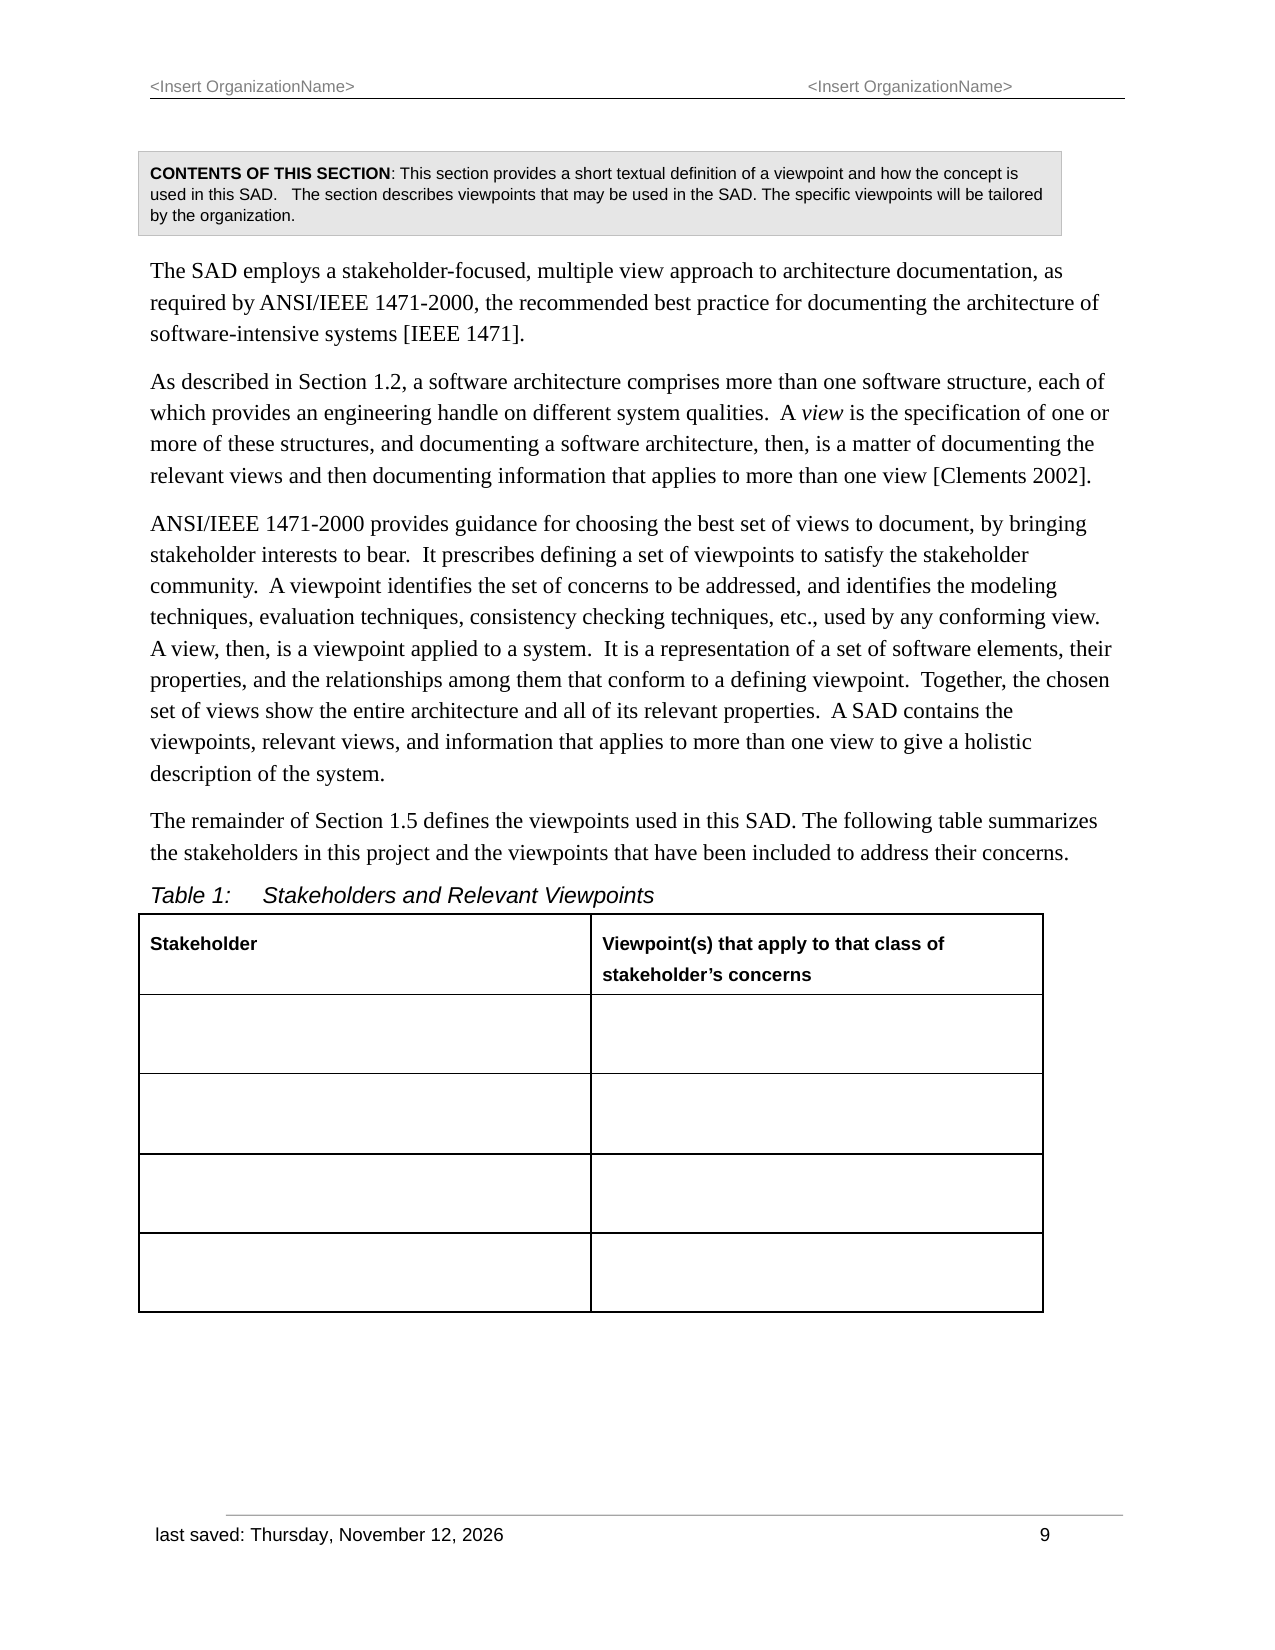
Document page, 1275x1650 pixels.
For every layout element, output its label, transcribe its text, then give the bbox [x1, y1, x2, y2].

table_cell [592, 1234, 1042, 1311]
text The SAD employs a stakeholder-focused, multiple view approach to architecture documentation, as required by ANSI/IEEE 1471-2000, the recommended best practice for documenting the architecture of software-intensive systems [IEEE 1471]. [150, 253, 1125, 346]
table_cell [592, 1074, 1042, 1153]
table_cell [140, 1074, 590, 1153]
text ANSI/IEEE 1471-2000 provides guidance for choosing the best set of views to document, by bringing stakeholder interests to bear. It prescribes defining a set of viewpoints to satisfy the stakeholder community. A viewpoint identifies the set of concerns to be addressed, and identifies the modeling techniques, evaluation techniques, consistency checking techniques, etc., used by any conforming view. A view, then, is a viewpoint applied to a system. It is a representation of a set of software elements, their properties, and the relationships among them that conform to a defining viewpoint. Together, the chosen set of views show the entire architecture and all of its relevant properties. A SAD contains the viewpoints, relevant views, and information that applies to more than one view to give a holistic description of the system. [150, 505, 1125, 786]
table_header Stakeholder [140, 915, 590, 994]
text Table 1: Stakeholders and Relevant Viewpoints [150, 882, 1125, 909]
table_header Viewpoint(s) that apply to that class of stakeholder’s concerns [592, 915, 1042, 994]
table_cell [140, 995, 590, 1073]
text As described in Section 1.2, a software architecture comprises more than one software structure, each of which provides an engineering handle on different system qualities. A view is the specification of one or more of these structures, and documenting a software architecture, then, is a matter of documenting the relevant views and then documenting information that applies to more than one view [Clements 2002]. [150, 363, 1125, 488]
text The remainder of Section 1.5 defines the viewpoints used in this SAD. The following table summarizes the stakeholders in this project and the viewpoints that have been included to address their concerns. [150, 803, 1125, 865]
table_cell [140, 1155, 590, 1232]
table_cell [592, 1155, 1042, 1232]
table_header CONTENTS OF THIS SECTION: This section provides a short textual definition of a viewpoint and how the concept is used in this SAD. The section describes viewpoints that may be used in the SAD. The specific viewpoints will be tailored by the organization. [139, 152, 1061, 235]
table_cell [592, 995, 1042, 1073]
table_cell [140, 1234, 590, 1311]
